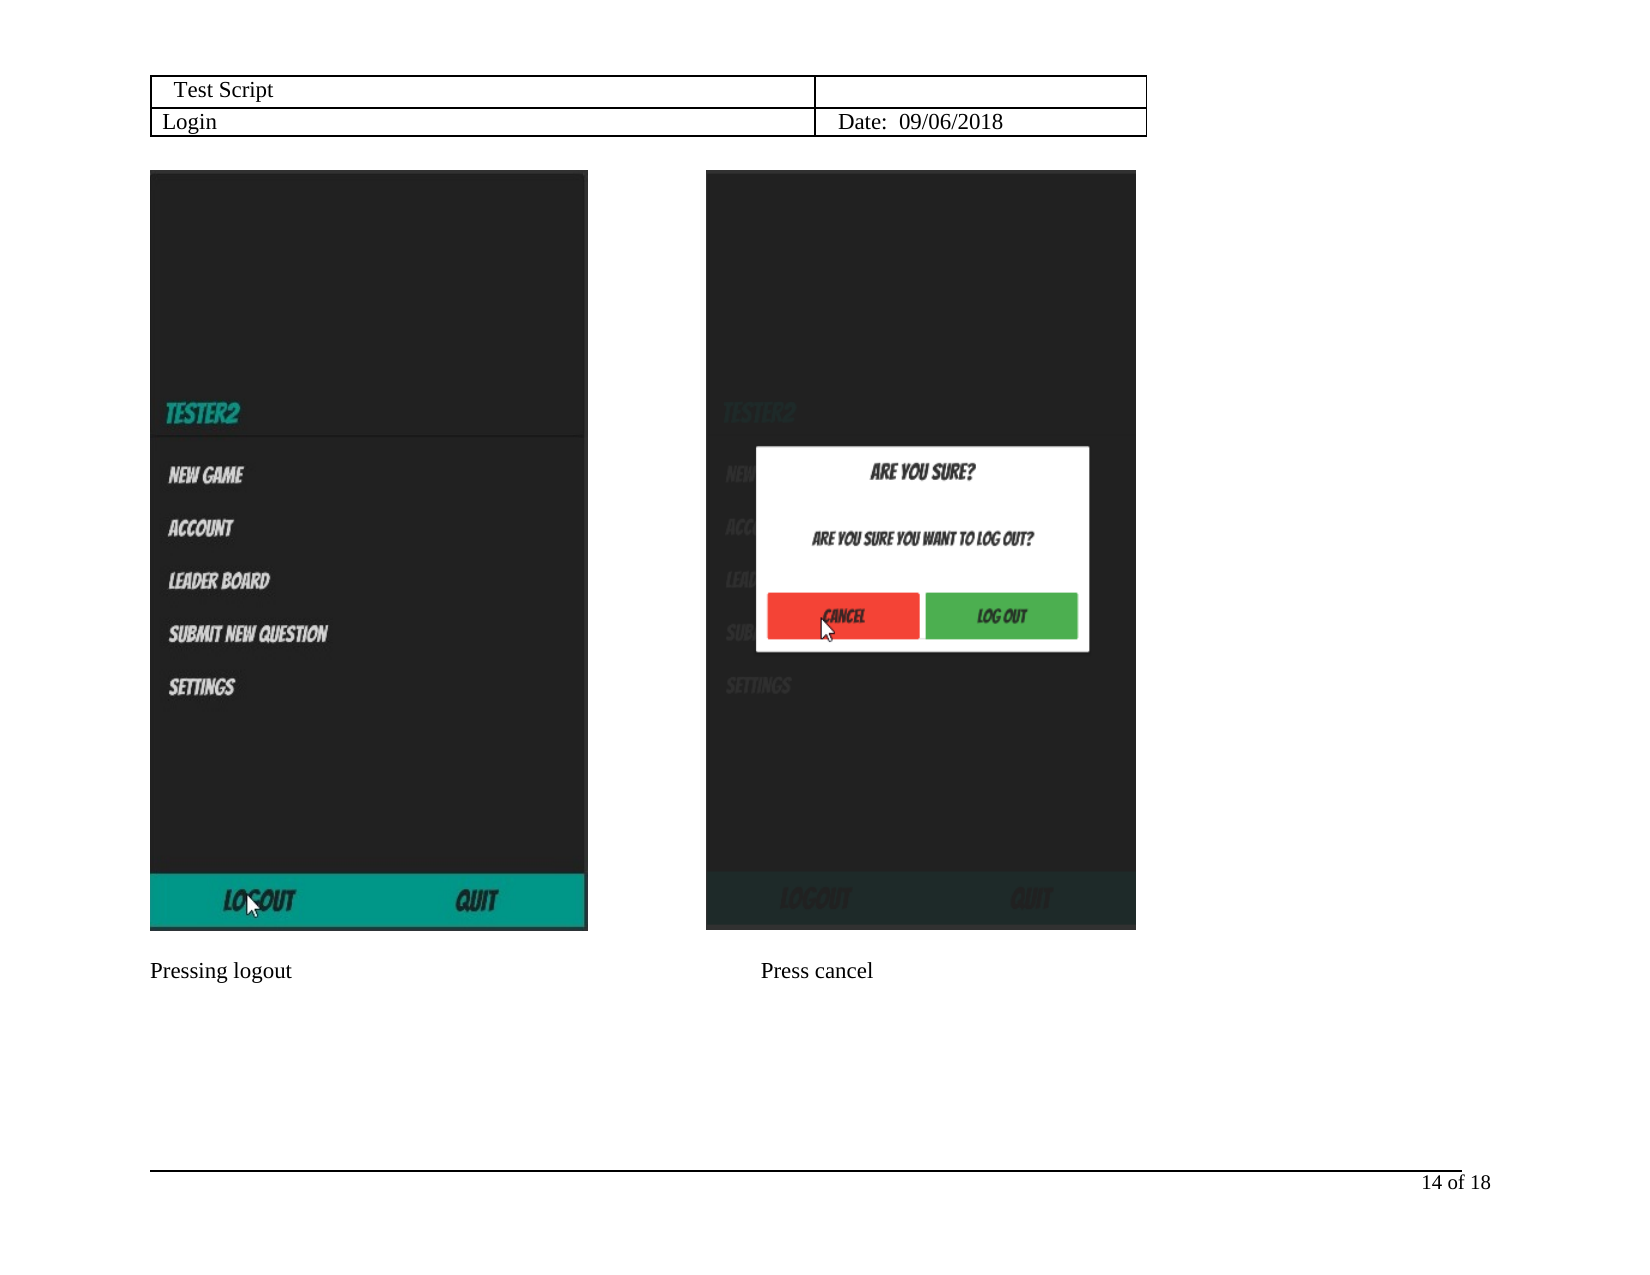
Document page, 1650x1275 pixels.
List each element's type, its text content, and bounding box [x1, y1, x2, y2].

text Pressing logout Press cancel [150, 957, 1500, 984]
picture [150, 170, 588, 931]
picture [706, 170, 1136, 930]
